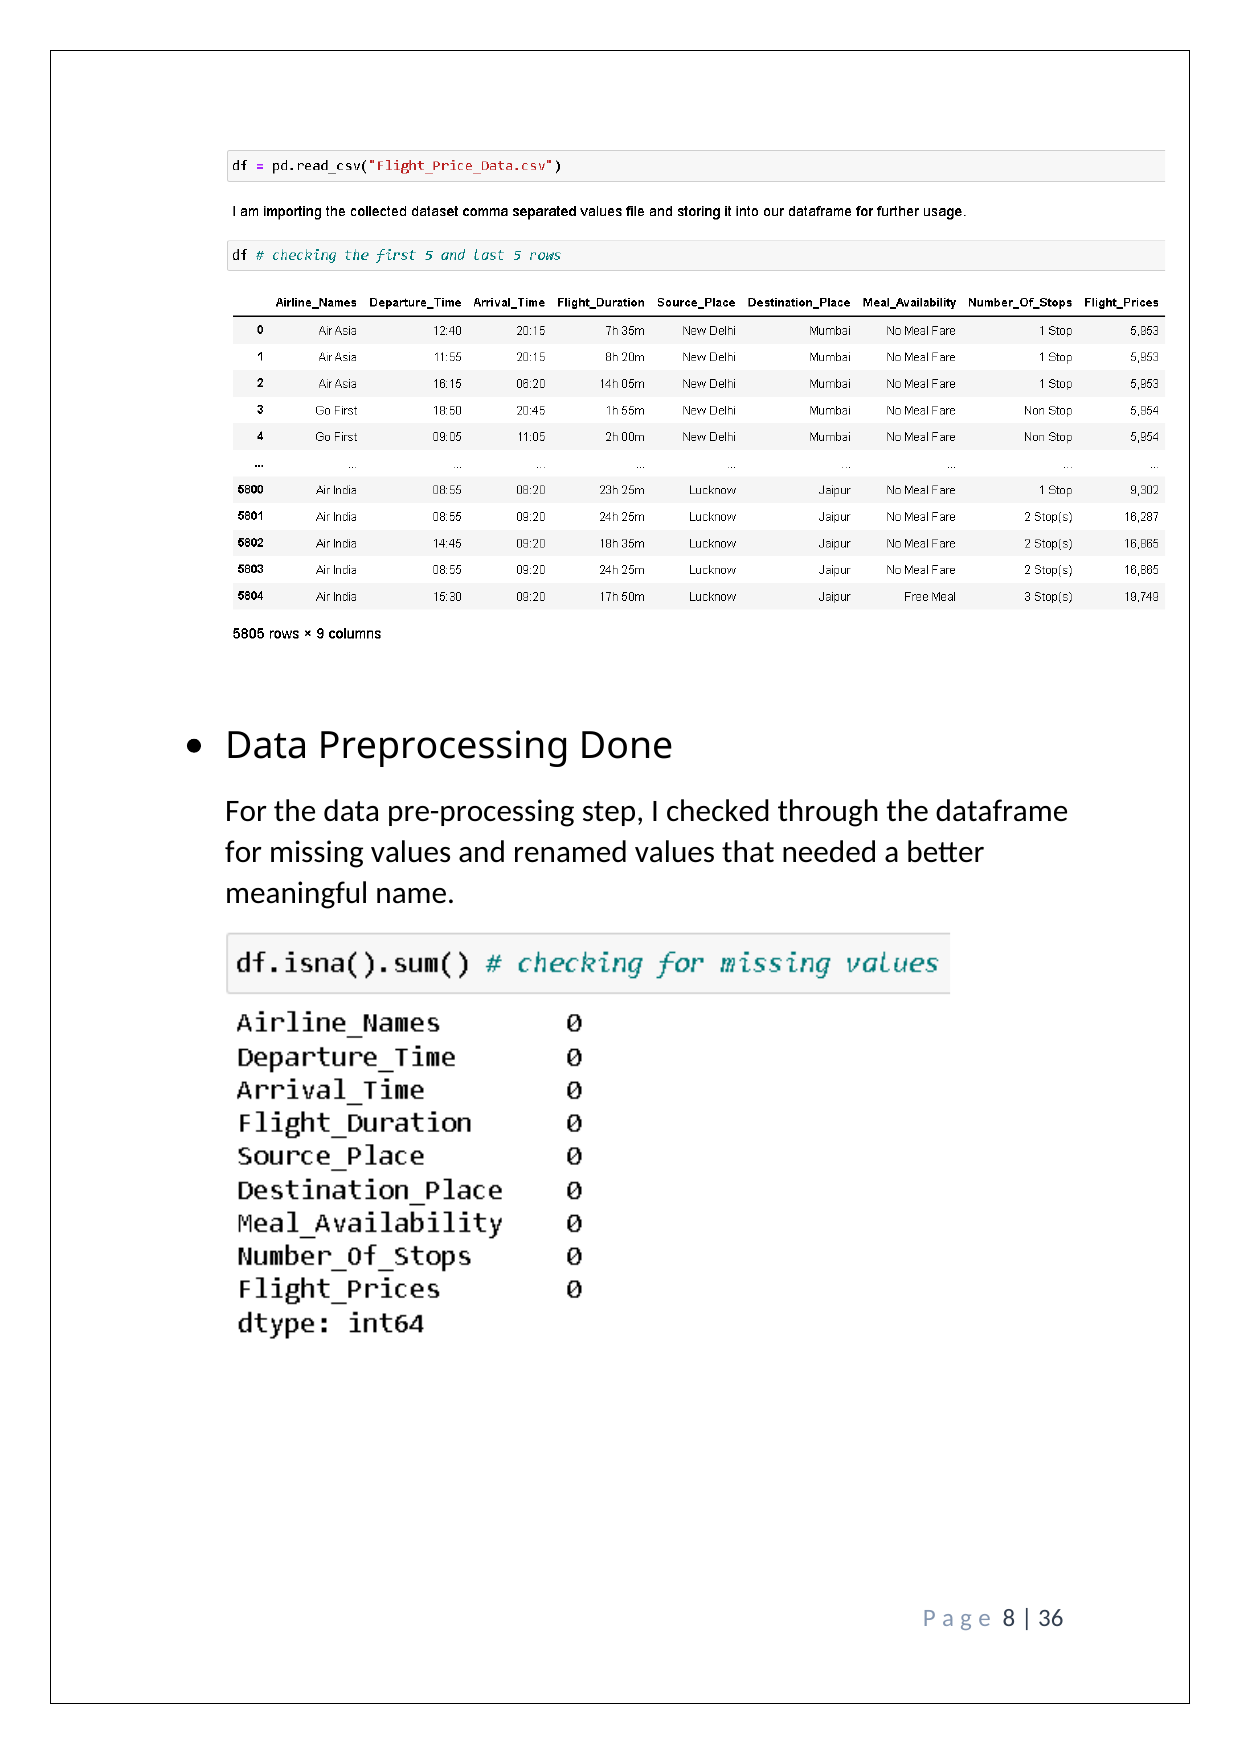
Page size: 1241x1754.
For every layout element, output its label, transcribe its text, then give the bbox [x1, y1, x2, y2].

picture [225, 930, 951, 1356]
text For the data pre-processing step, I checked through the dataframe for missing values and renamed values that needed a better meaningful name. [225, 791, 1090, 911]
list Data Preprocessing Done [187, 719, 1090, 770]
picture [225, 150, 1166, 643]
